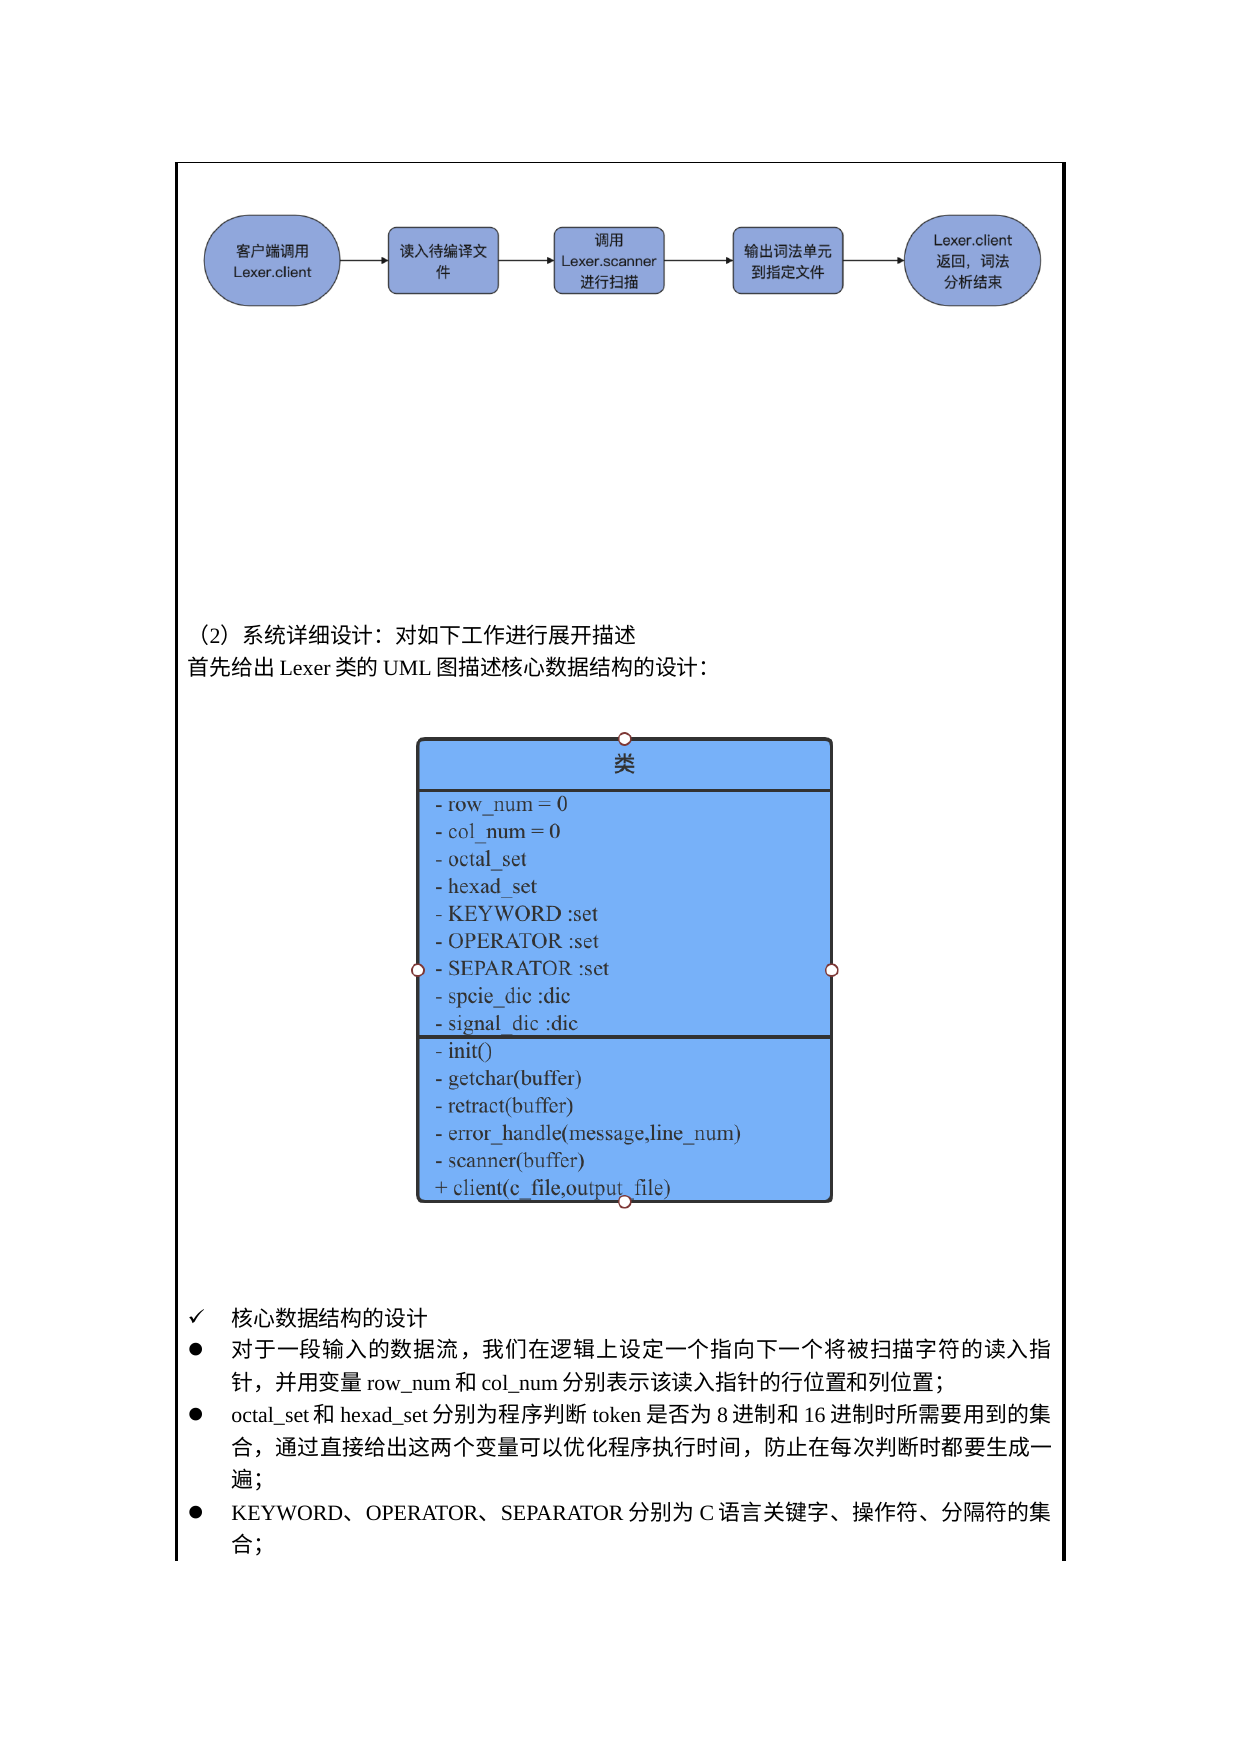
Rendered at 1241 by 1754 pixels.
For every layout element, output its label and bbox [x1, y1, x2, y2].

picture [337, 683, 903, 1256]
picture [187, 163, 1053, 361]
table_cell [178, 163, 1062, 1561]
